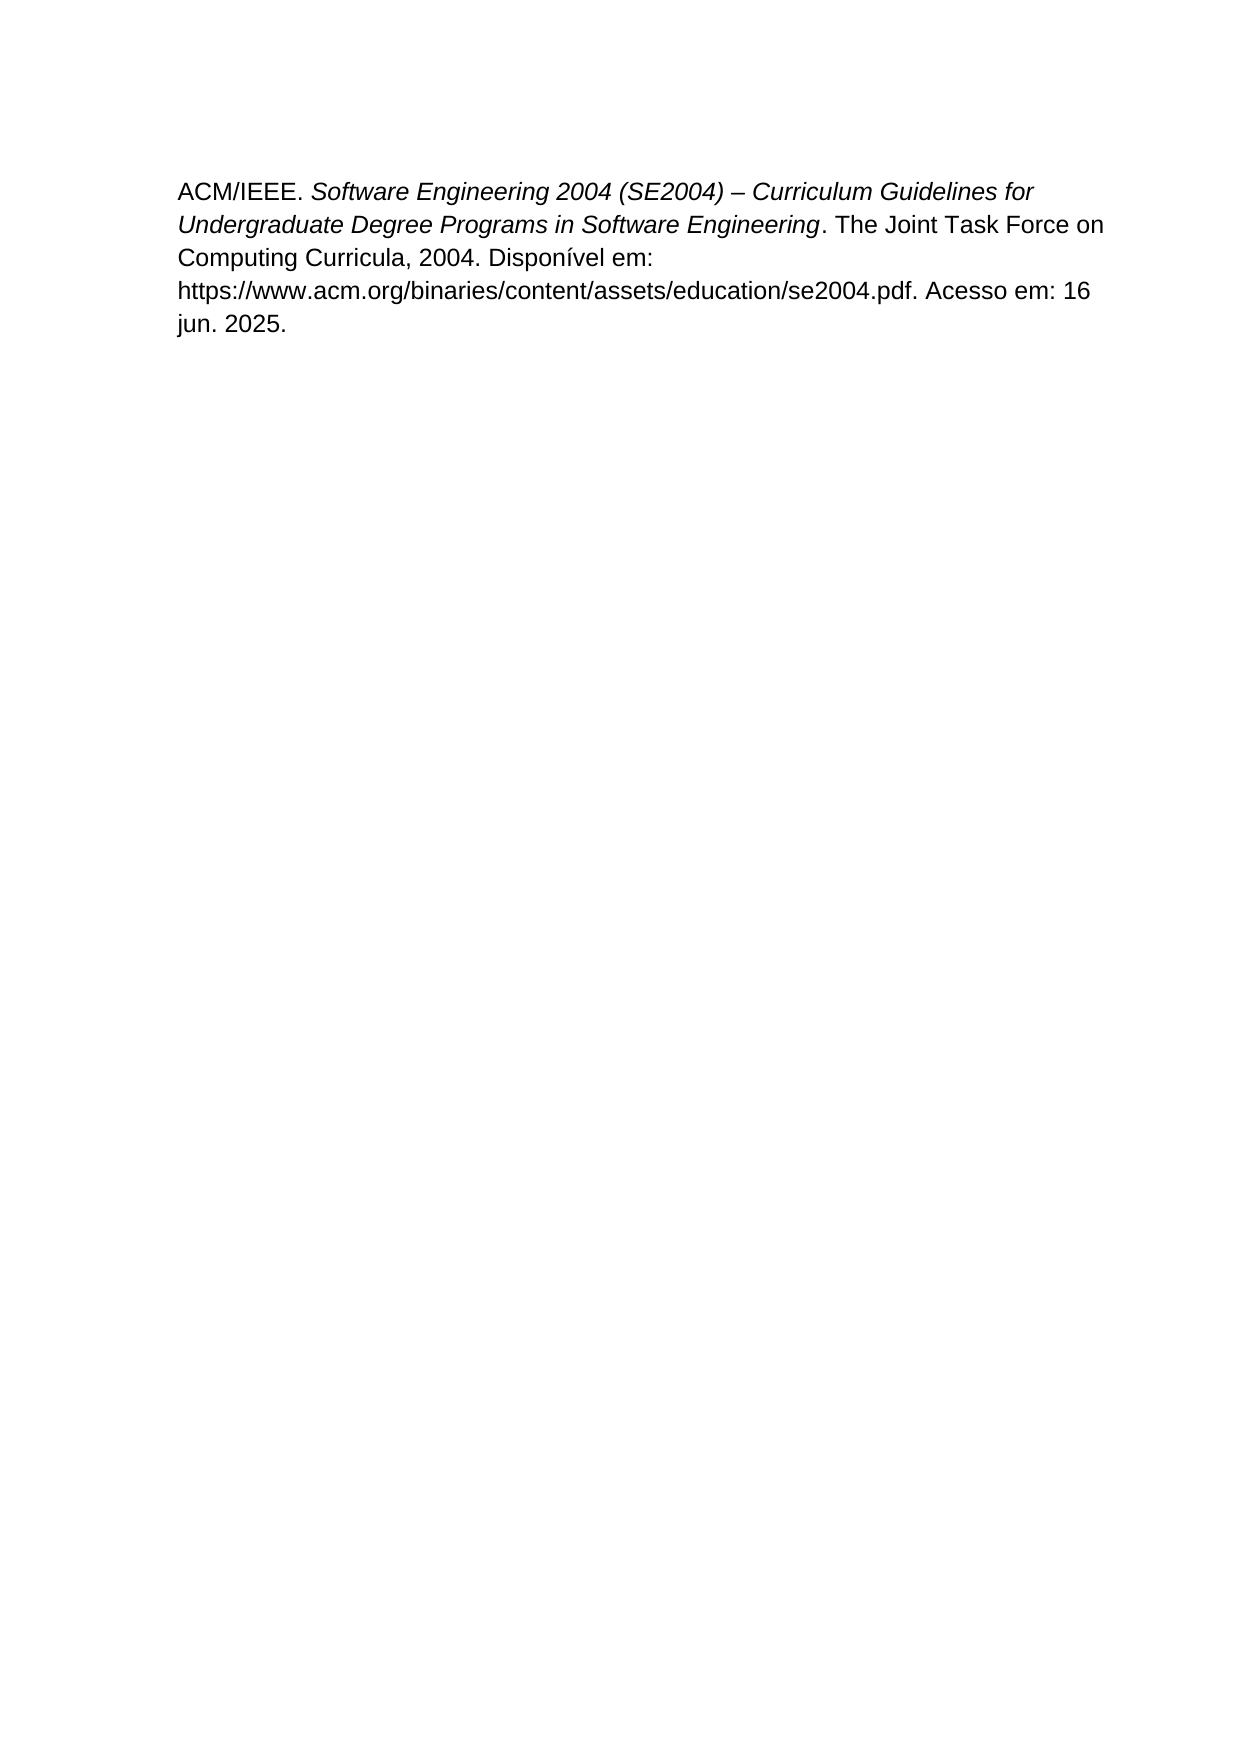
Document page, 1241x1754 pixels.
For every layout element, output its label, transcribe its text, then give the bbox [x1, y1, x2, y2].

text ACM/IEEE. Software Engineering 2004 (SE2004) – Curriculum Guidelines for Undergraduate Degree Programs in Software Engineering. The Joint Task Force on Computing Curricula, 2004. Disponível em: https://www.acm.org/binaries/content/assets/education/se2004.pdf. Acesso em: 16 jun. 2025. [177, 177, 1122, 338]
